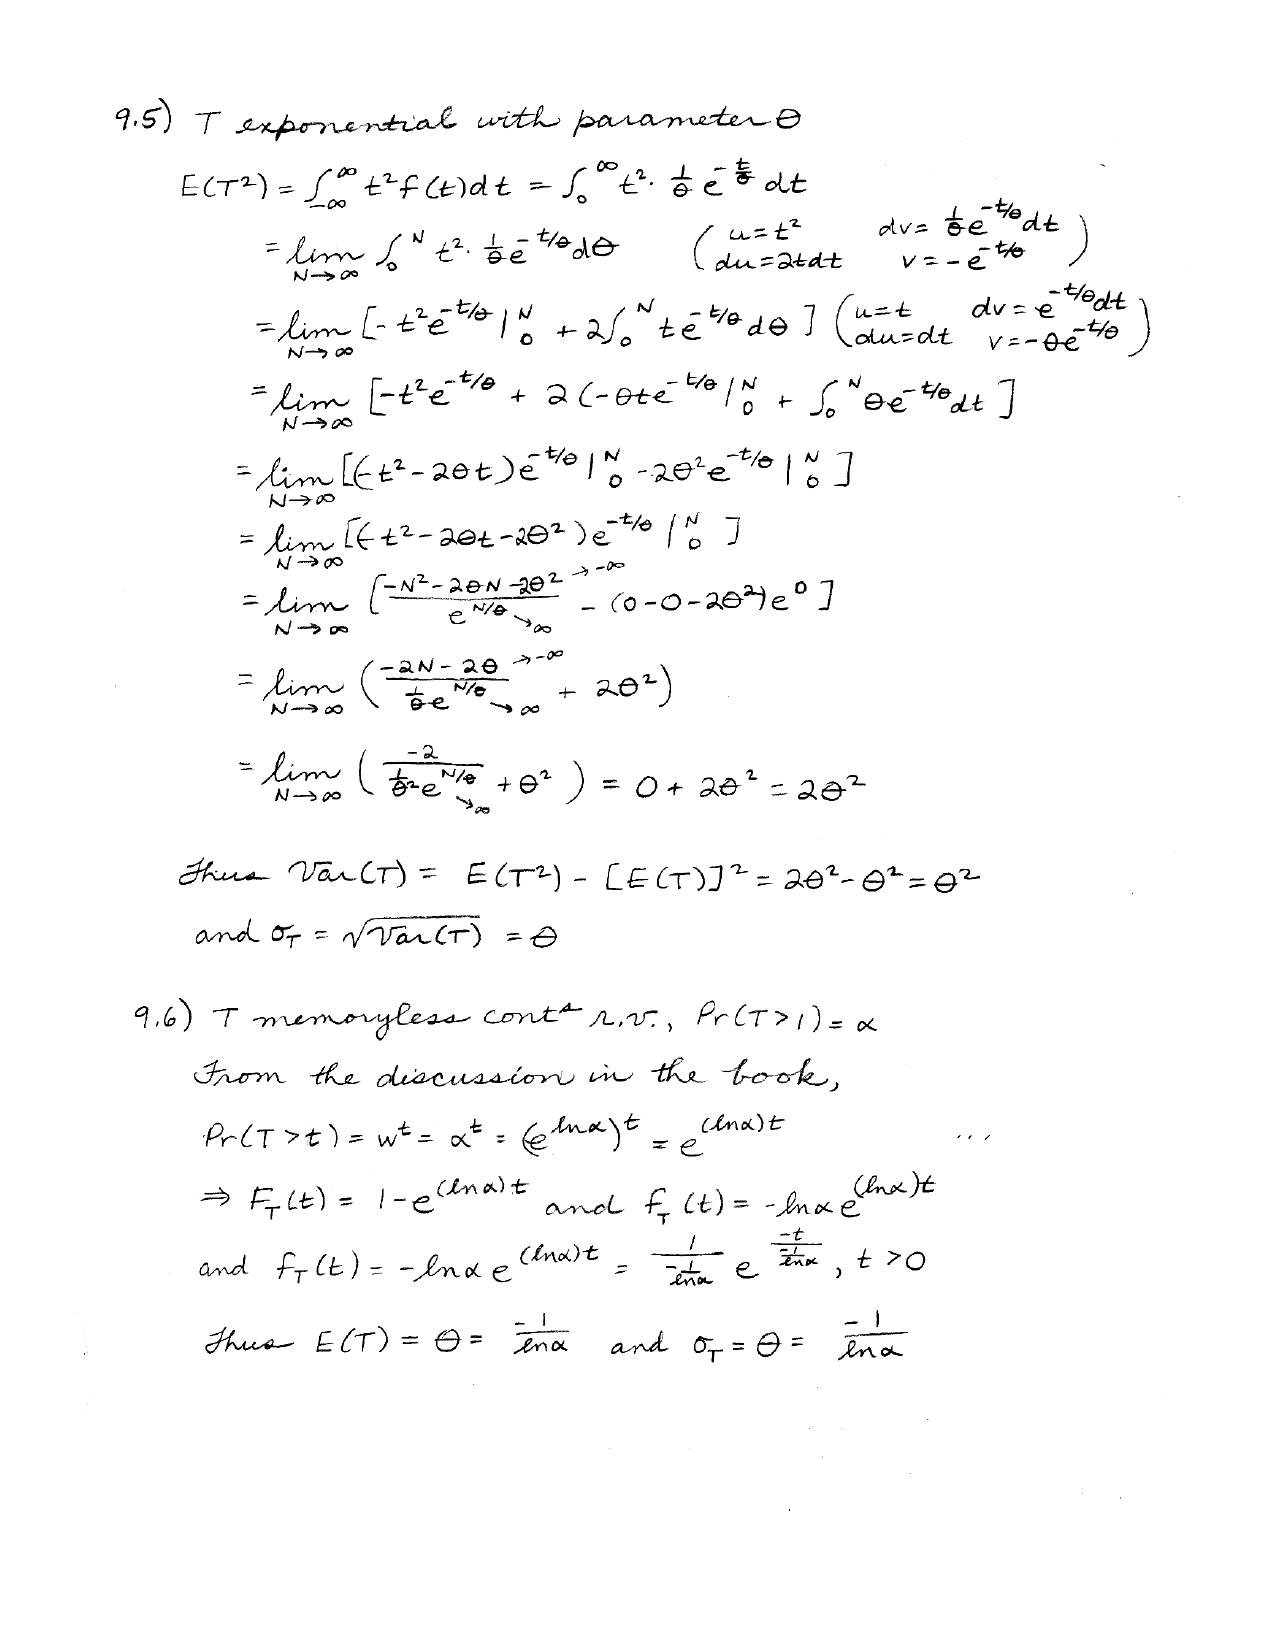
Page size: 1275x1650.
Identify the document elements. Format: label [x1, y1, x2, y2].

picture [75, 75, 1199, 1525]
